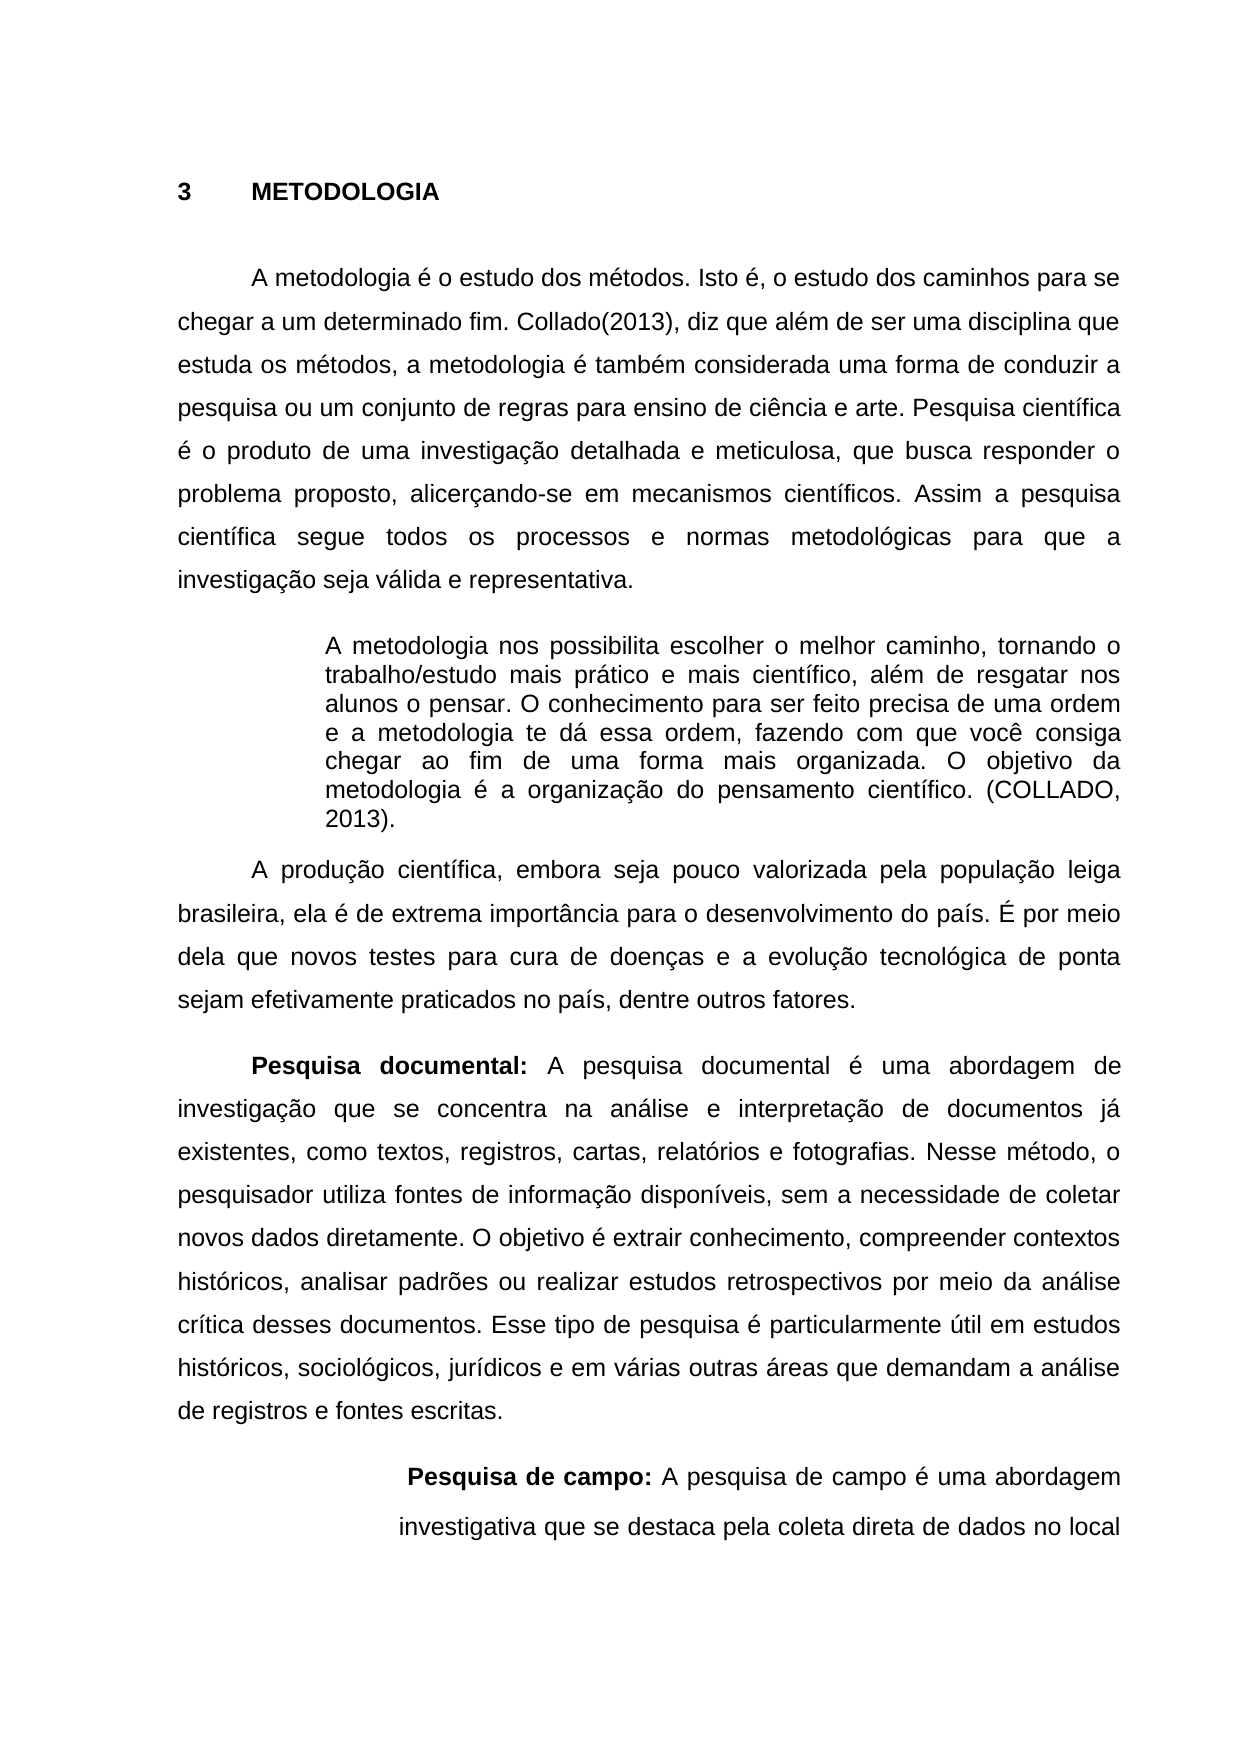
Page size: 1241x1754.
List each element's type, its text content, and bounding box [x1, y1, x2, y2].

text Pesquisa documental: A pesquisa documental é uma abordagem de investigação que se concentra na análise e interpretação de documentos já existentes, como textos, registros, cartas, relatórios e fotografias. Nesse método, o pesquisador utiliza fontes de informação disponíveis, sem a necessidade de coletar novos dados diretamente. O objetivo é extrair conhecimento, compreender contextos históricos, analisar padrões ou realizar estudos retrospectivos por meio da análise crítica desses documentos. Esse tipo de pesquisa é particularmente útil em estudos históricos, sociológicos, jurídicos e em várias outras áreas que demandam a análise de registros e fontes escritas. [177, 1051, 1122, 1425]
text A metodologia é o estudo dos métodos. Isto é, o estudo dos caminhos para se chegar a um determinado fim. Collado(2013), diz que além de ser uma disciplina que estuda os métodos, a metodologia é também considerada uma forma de conduzir a pesquisa ou um conjunto de regras para ensino de ciência e arte. Pesquisa científica é o produto de uma investigação detalhada e meticulosa, que busca responder o problema proposto, alicerçando-se em mecanismos científicos. Assim a pesquisa científica segue todos os processos e normas metodológicas para que a investigação seja válida e representativa. [177, 263, 1122, 594]
text A metodologia nos possibilita escolher o melhor caminho, tornando o trabalho/estudo mais prático e mais científico, além de resgatar nos alunos o pensar. O conhecimento para ser feito precisa de uma ordem e a metodologia te dá essa ordem, fazendo com que você consiga chegar ao fim de uma forma mais organizada. O objetivo da metodologia é a organização do pensamento científico. (COLLADO, 2013). [325, 631, 1122, 833]
text 3 METODOLOGIA [177, 177, 1122, 206]
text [399, 1462, 1122, 1512]
text A produção científica, embora seja pouco valorizada pela população leiga brasileira, ela é de extrema importância para o desenvolvimento do país. É por meio dela que novos testes para cura de doenças e a evolução tecnológica de ponta sejam efetivamente praticados no país, dentre outros fatores. [177, 856, 1122, 1014]
